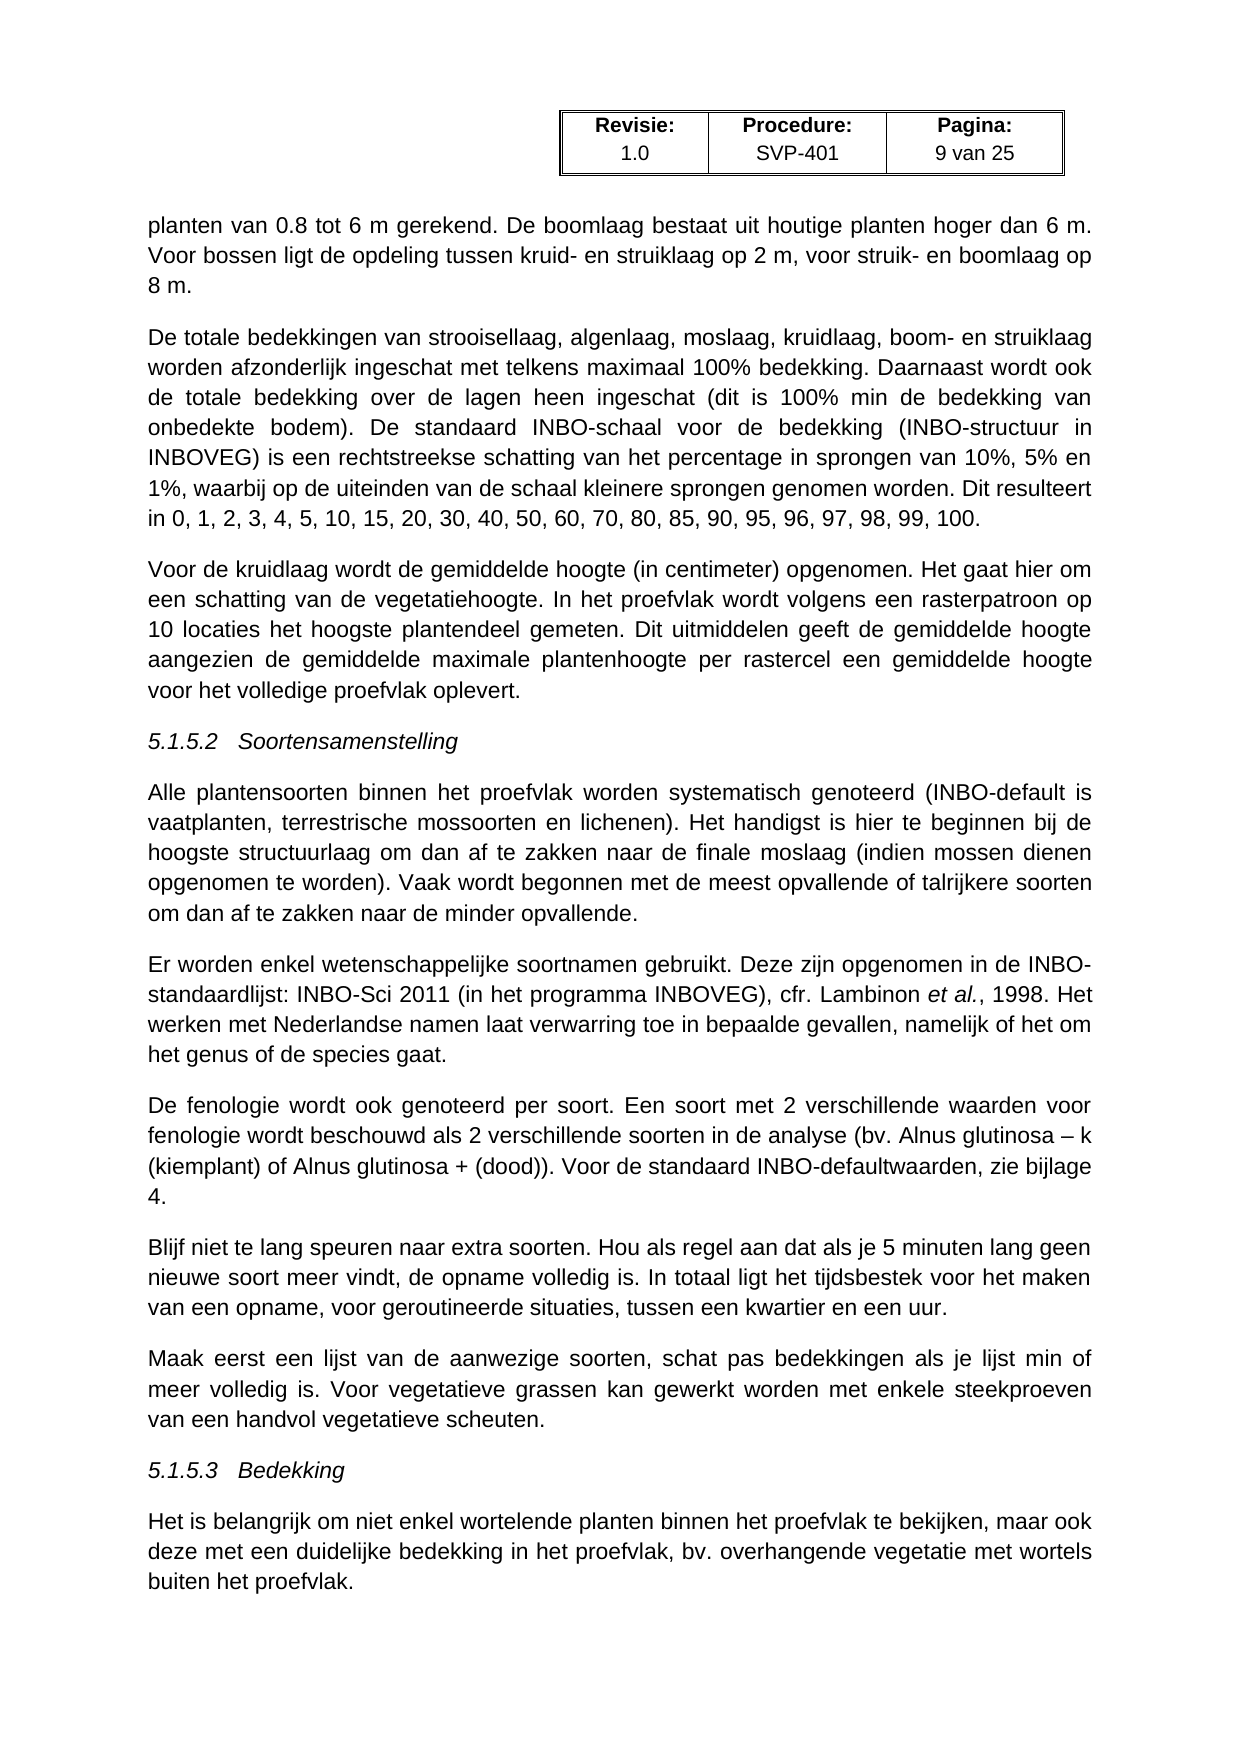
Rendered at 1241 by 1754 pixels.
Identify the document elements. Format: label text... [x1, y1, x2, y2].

text Maak eerst een lijst van de aanwezige soorten, schat pas bedekkingen als je lijst min of meer volledig is. Voor vegetatieve grassen kan gewerkt worden met enkele steekproeven van een handvol vegetatieve scheuten. [148, 1345, 1093, 1432]
subtitle Soortensamenstelling [148, 728, 1093, 754]
text Voor de kruidlaag wordt de gemiddelde hoogte (in centimeter) opgenomen. Het gaat hier om een schatting van de vegetatiehoogte. In het proefvlak wordt volgens een rasterpatroon op 10 locaties het hoogste plantendeel gemeten. Dit uitmiddelen geeft de gemiddelde hoogte aangezien de gemiddelde maximale plantenhoogte per rastercel een gemiddelde hoogte voor het volledige proefvlak oplevert. [148, 556, 1093, 703]
text Blijf niet te lang speuren naar extra soorten. Hou als regel aan dat als je 5 minuten lang geen nieuwe soort meer vindt, de opname volledig is. In totaal ligt het tijdsbestek voor het maken van een opname, voor geroutineerde situaties, tussen een kwartier en een uur. [148, 1234, 1093, 1321]
text De fenologie wordt ook genoteerd per soort. Een soort met 2 verschillende waarden voor fenologie wordt beschouwd als 2 verschillende soorten in de analyse (bv. Alnus glutinosa – k (kiemplant) of Alnus glutinosa + (dood)). Voor de standaard INBO-defaultwaarden, zie bijlage 4. [148, 1092, 1093, 1209]
text Er worden enkel wetenschappelijke soortnamen gebruikt. Deze zijn opgenomen in de INBO-standaardlijst: INBO-Sci 2011 (in het programma INBOVEG), cfr. Lambinon et al., 1998. Het werken met Nederlandse namen laat verwarring toe in bepaalde gevallen, namelijk of het om het genus of de species gaat. [148, 951, 1093, 1068]
text De totale bedekkingen van strooisellaag, algenlaag, moslaag, kruidlaag, boom- en struiklaag worden afzonderlijk ingeschat met telkens maximaal 100% bedekking. Daarnaast wordt ook de totale bedekking over de lagen heen ingeschat (dit is 100% min de bedekking van onbedekte bodem). De standaard INBO-schaal voor de bedekking (INBO-structuur in INBOVEG) is een rechtstreekse schatting van het percentage in sprongen van 10%, 5% en 1%, waarbij op de uiteinden van de schaal kleinere sprongen genomen worden. Dit resulteert in 0, 1, 2, 3, 4, 5, 10, 15, 20, 30, 40, 50, 60, 70, 80, 85, 90, 95, 96, 97, 98, 99, 100. [148, 323, 1093, 531]
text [148, 212, 1093, 299]
text Alle plantensoorten binnen het proefvlak worden systematisch genoteerd (INBO-default is vaatplanten, terrestrische mossoorten en lichenen). Het handigst is hier te beginnen bij de hoogste structuurlaag om dan af te zakken naar de finale moslaag (indien mossen dienen opgenomen te worden). Vaak wordt begonnen met de meest opvallende of talrijkere soorten om dan af te zakken naar de minder opvallende. [148, 779, 1093, 926]
subtitle Bedekking [148, 1457, 1093, 1483]
text Het is belangrijk om niet enkel wortelende planten binnen het proefvlak te bekijken, maar ook deze met een duidelijke bedekking in het proefvlak, bv. overhangende vegetatie met wortels buiten het proefvlak. [148, 1508, 1093, 1595]
